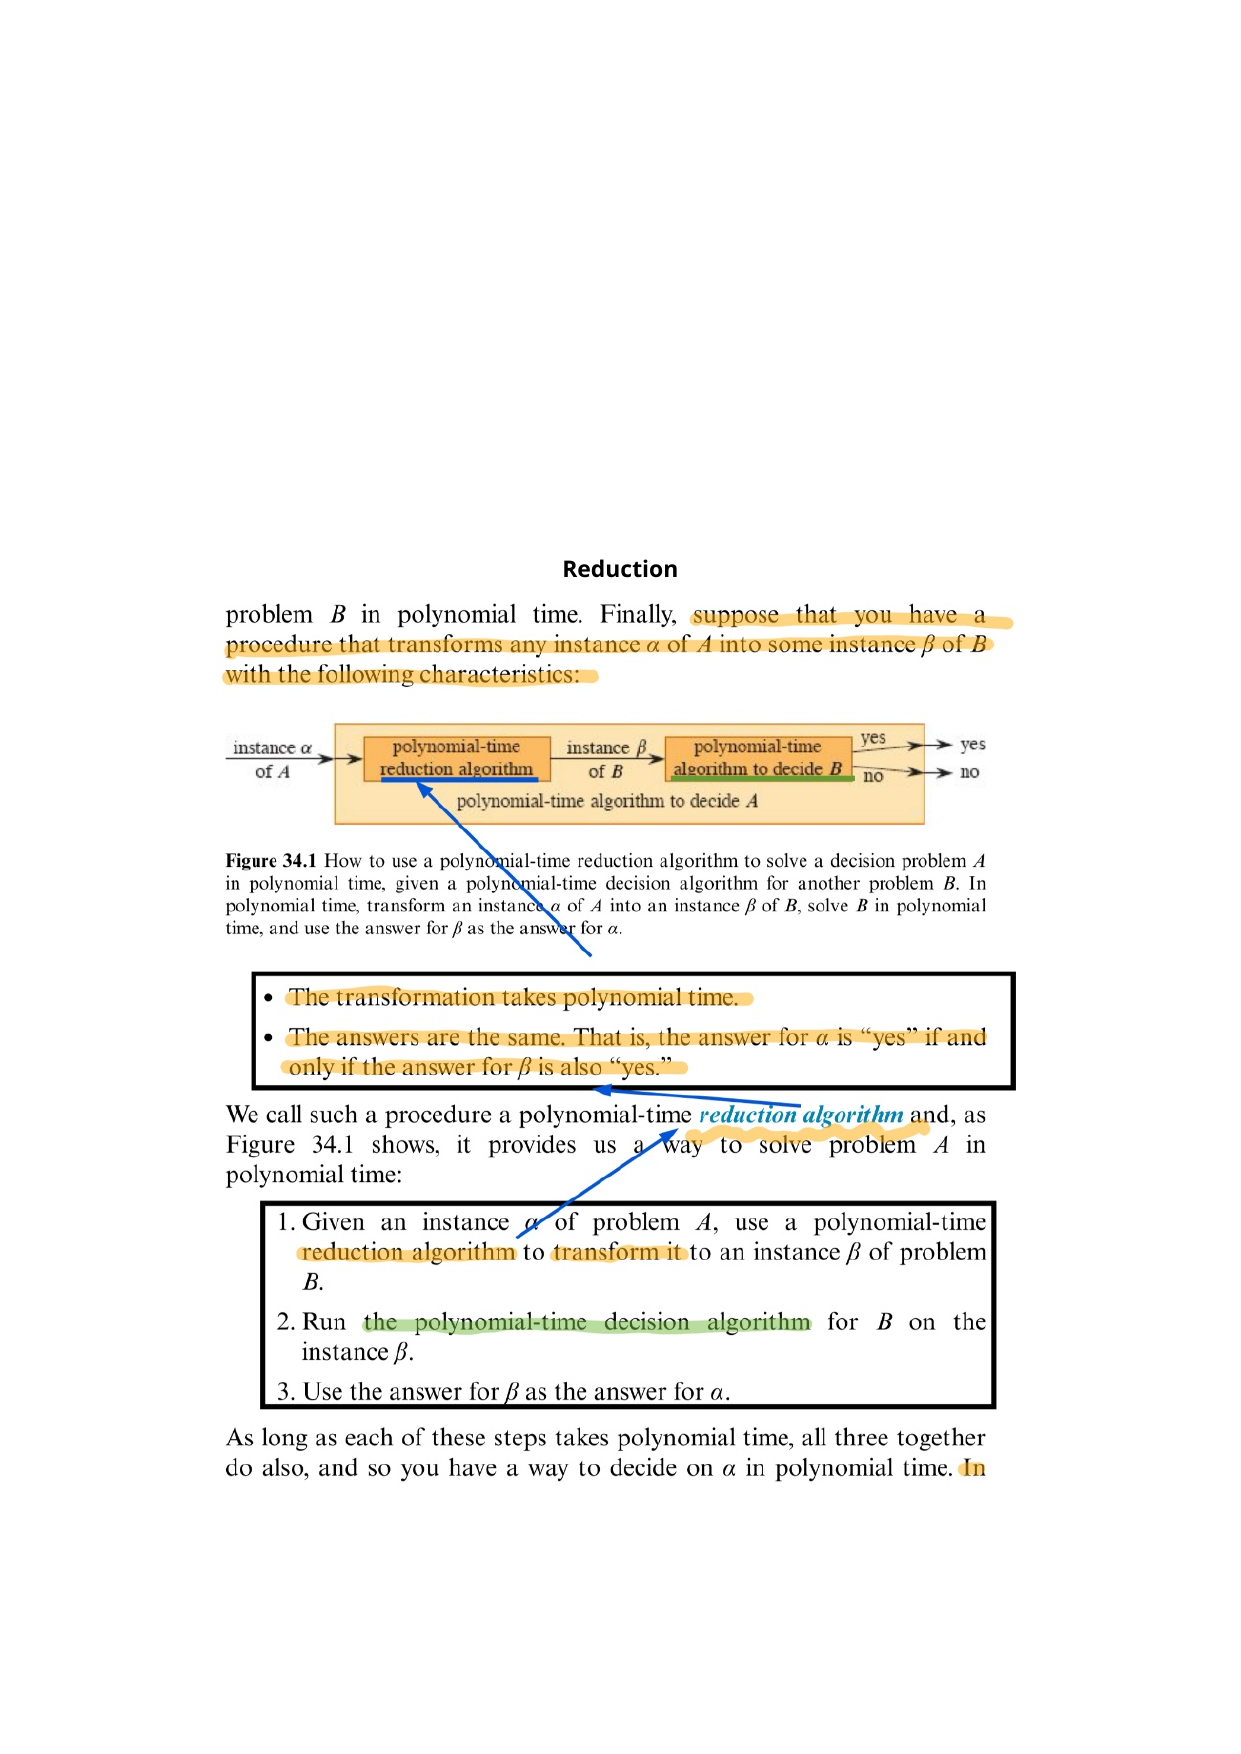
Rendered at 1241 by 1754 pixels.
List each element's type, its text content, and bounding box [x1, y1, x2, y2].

text Reduction [187, 553, 1053, 584]
picture [215, 603, 1026, 1485]
